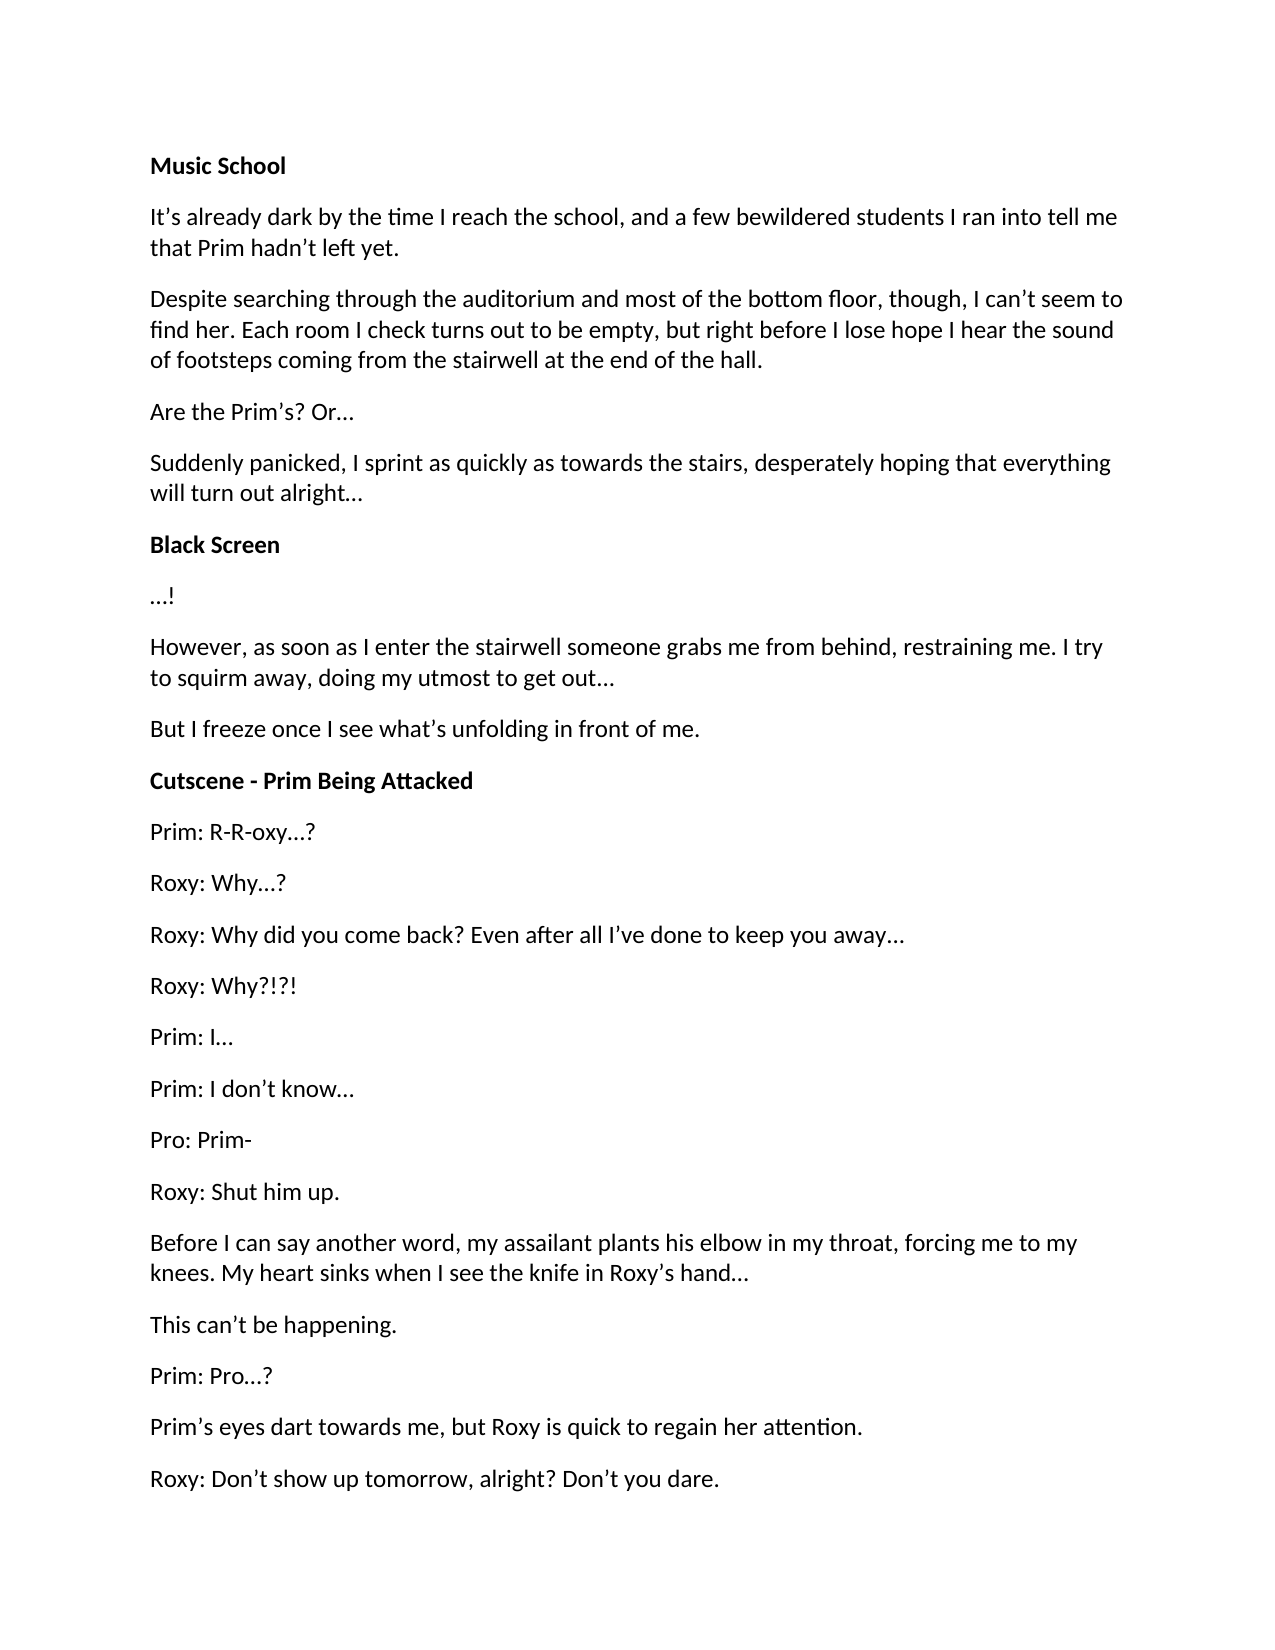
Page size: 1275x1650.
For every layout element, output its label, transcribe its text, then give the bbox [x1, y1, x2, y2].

text Roxy: Don’t show up tomorrow, alright? Don’t you dare. [150, 1463, 1125, 1493]
text Roxy: Why?!?! [150, 970, 1125, 1001]
text But I freeze once I see what’s unfolding in front of me. [150, 713, 1125, 744]
text Music School [150, 150, 1125, 181]
text However, as soon as I enter the stairwell someone grabs me from behind, restraining me. I try to squirm away, doing my utmost to get out... [150, 632, 1125, 693]
text Prim: I don’t know… [150, 1073, 1125, 1103]
text Black Screen [150, 529, 1125, 559]
text Pro: Prim- [150, 1124, 1125, 1155]
text Despite searching through the auditorium and most of the bottom floor, though, I can’t seem to find her. Each room I check turns out to be empty, but right before I lose hope I hear the sound of footsteps coming from the stairwell at the end of the hall. [150, 283, 1125, 375]
text Are the Prim’s? Or… [150, 396, 1125, 426]
text Suddenly panicked, I sprint as quickly as towards the stairs, desperately hoping that everything will turn out alright… [150, 447, 1125, 508]
text Roxy: Shut him up. [150, 1176, 1125, 1206]
text This can’t be happening. [150, 1309, 1125, 1339]
text …! [150, 580, 1125, 611]
text Roxy: Why did you come back? Even after all I’ve done to keep you away... [150, 919, 1125, 949]
text Prim: I… [150, 1022, 1125, 1052]
text Before I can say another word, my assailant plants his elbow in my throat, forcing me to my knees. My heart sinks when I see the knife in Roxy’s hand… [150, 1227, 1125, 1288]
text Prim: R-R-oxy…? [150, 816, 1125, 847]
text Prim: Pro…? [150, 1360, 1125, 1391]
text Cutscene - Prim Being Attacked [150, 765, 1125, 795]
text Prim’s eyes dart towards me, but Roxy is quick to regain her attention. [150, 1412, 1125, 1442]
text Roxy: Why…? [150, 867, 1125, 898]
text It’s already dark by the time I reach the school, and a few bewildered students I ran into tell me that Prim hadn’t left yet. [150, 201, 1125, 262]
